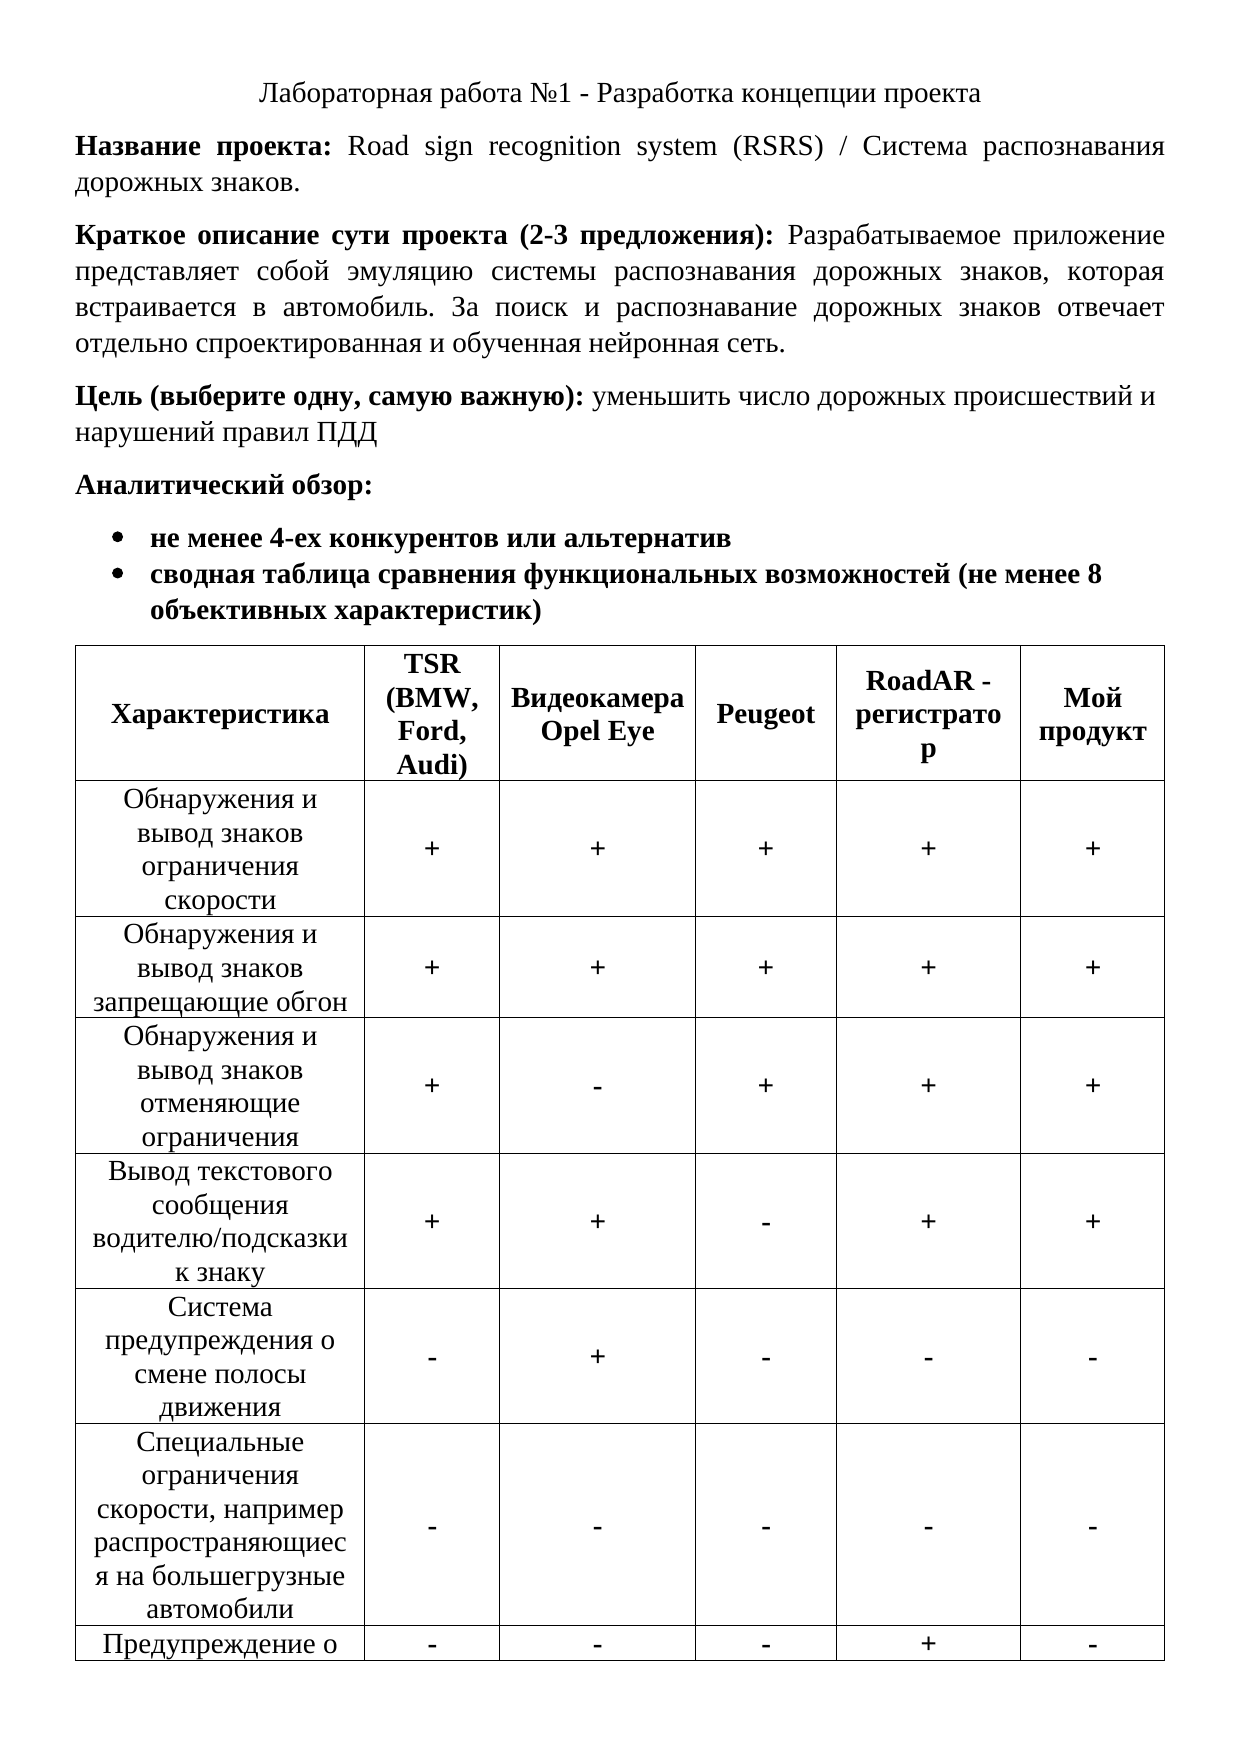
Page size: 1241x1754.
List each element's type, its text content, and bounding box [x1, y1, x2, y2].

table_cell + [1021, 1154, 1164, 1288]
table_cell - [696, 1289, 836, 1423]
list сводная таблица сравнения функциональных возможностей (не менее 8 объективных характеристик) [112, 556, 1165, 626]
table_cell + [837, 917, 1020, 1017]
table_cell + [696, 781, 836, 916]
table_header Мой продукт [1021, 646, 1164, 780]
table_cell Вывод текстового сообщения водителю/подсказки к знаку [76, 1154, 364, 1288]
list не менее 4-ех конкурентов или альтернатив [112, 520, 1165, 553]
table_cell - [365, 1424, 499, 1625]
table_cell + [365, 1154, 499, 1288]
table_cell + [500, 1289, 695, 1423]
table_cell + [1021, 1018, 1164, 1152]
table_cell Обнаружения и вывод знаков отменяющие ограничения [76, 1018, 364, 1152]
text Цель (выберите одну, самую важную): уменьшить число дорожных происшествий и нарушений правил ПДД [75, 378, 1165, 448]
table_cell Обнаружения и вывод знаков ограничения скорости [76, 781, 364, 916]
table_cell - [1021, 1626, 1164, 1660]
table_cell - [696, 1154, 836, 1288]
table_cell - [696, 1626, 836, 1660]
table_cell + [696, 1018, 836, 1152]
table_cell - [696, 1424, 836, 1625]
table_header Характеристика [76, 646, 364, 780]
table_cell - [500, 1626, 695, 1660]
table_header Видеокамера Opel Eye [500, 646, 695, 780]
table_cell + [837, 781, 1020, 916]
table_cell + [500, 781, 695, 916]
text Название проекта: Road sign recognition system (RSRS) / Система распознавания дорожных знаков. [75, 128, 1165, 197]
text Лабораторная работа №1 - Разработка концепции проекта [75, 75, 1165, 108]
table_cell - [500, 1018, 695, 1152]
table_cell + [696, 917, 836, 1017]
table_cell + [365, 781, 499, 916]
table_cell - [1021, 1289, 1164, 1423]
table_cell + [365, 917, 499, 1017]
table_cell - [365, 1289, 499, 1423]
table_header Peugeot [696, 646, 836, 780]
table_cell - [500, 1424, 695, 1625]
text Аналитический обзор: [75, 467, 1165, 501]
table_cell + [837, 1018, 1020, 1152]
table_cell + [365, 1018, 499, 1152]
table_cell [76, 1626, 364, 1660]
table_cell - [1021, 1424, 1164, 1625]
text Краткое описание сути проекта (2-3 предложения): Разрабатываемое приложение представляет собой эмуляцию системы распознавания дорожных знаков, которая встраивается в автомобиль. За поиск и распознавание дорожных знаков отвечает отдельно спроектированная и обученная нейронная сеть. [75, 217, 1165, 359]
table_cell Специальные ограничения скорости, например распространяющиеся на большегрузные автомобили [76, 1424, 364, 1625]
table_cell + [500, 1154, 695, 1288]
table_header RoadAR - регистратор [837, 646, 1020, 780]
table_cell + [500, 917, 695, 1017]
table_cell - [365, 1626, 499, 1660]
table_cell + [837, 1154, 1020, 1288]
table_cell - [837, 1424, 1020, 1625]
table_cell Система предупреждения о смене полосы движения [76, 1289, 364, 1423]
table_cell - [837, 1289, 1020, 1423]
table_cell + [837, 1626, 1020, 1660]
table_cell Обнаружения и вывод знаков запрещающие обгон [76, 917, 364, 1017]
table_header TSR (BMW, Ford, Audi) [365, 646, 499, 780]
table_cell + [1021, 781, 1164, 916]
table_cell + [1021, 917, 1164, 1017]
